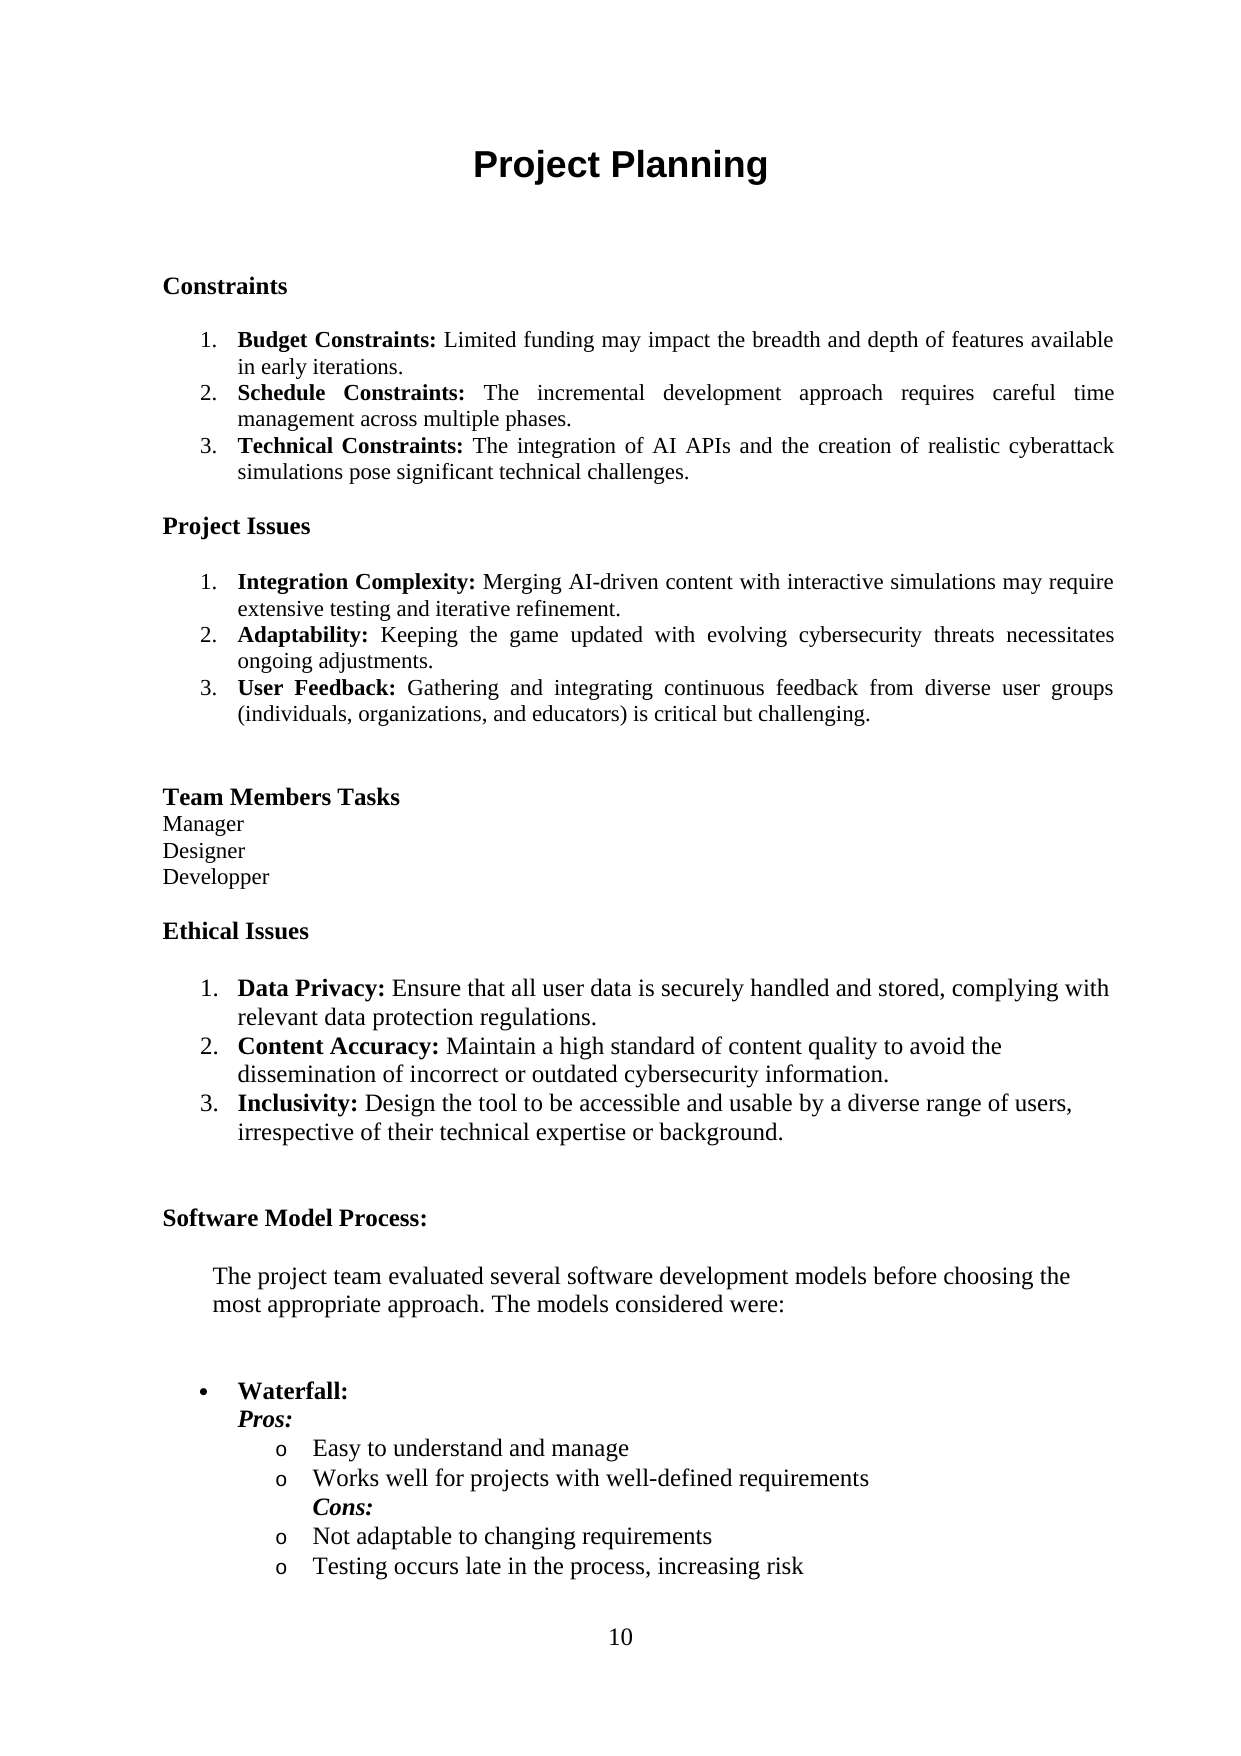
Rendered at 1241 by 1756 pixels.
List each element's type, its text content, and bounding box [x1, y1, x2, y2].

subtitle Team Members Tasks [162, 782, 1115, 810]
subtitle Constraints [162, 271, 1115, 300]
list Adaptability: Keeping the game updated with evolving cybersecurity threats necessitates ongoing adjustments. [200, 621, 1115, 674]
subtitle Project Issues [162, 511, 1115, 540]
subtitle Data Privacy: Ensure that all user data is securely handled and stored, complying with relevant data protection regulations. [200, 973, 1115, 1031]
list Technical Constraints: The integration of AI APIs and the creation of realistic cyberattack simulations pose significant technical challenges. [200, 432, 1115, 484]
subtitle Testing occurs late in the process, increasing risk [275, 1551, 1115, 1580]
subtitle Inclusivity: Design the tool to be accessible and usable by a diverse range of users, irrespective of their technical expertise or background. [200, 1088, 1115, 1146]
subtitle Content Accuracy: Maintain a high standard of content quality to avoid the dissemination of incorrect or outdated cybersecurity information. [200, 1031, 1115, 1088]
list User Feedback: Gathering and integrating continuous feedback from diverse user groups (individuals, organizations, and educators) is critical but challenging. [200, 674, 1115, 727]
subtitle Easy to understand and manage [275, 1433, 1115, 1463]
subtitle Software Model Process: [162, 1203, 1115, 1232]
text Designer [162, 837, 1115, 863]
subtitle Waterfall: Pros: [200, 1376, 1115, 1433]
text Manager [162, 810, 1115, 837]
list Budget Constraints: Limited funding may impact the breadth and depth of features available in early iterations. [200, 326, 1115, 379]
subtitle Ethical Issues [162, 916, 1115, 944]
subtitle Works well for projects with well-defined requirements Cons: [275, 1463, 1115, 1521]
subtitle Not adaptable to changing requirements [275, 1521, 1115, 1551]
list Integration Complexity: Merging AI-driven content with interactive simulations may require extensive testing and iterative refinement. [200, 568, 1115, 621]
list Schedule Constraints: The incremental development approach requires careful time management across multiple phases. [200, 379, 1115, 432]
subtitle Project Planning [212, 142, 1029, 185]
subtitle The project team evaluated several software development models before choosing the most appropriate approach. The models considered were: [212, 1261, 1115, 1318]
text Developper [162, 863, 1115, 889]
